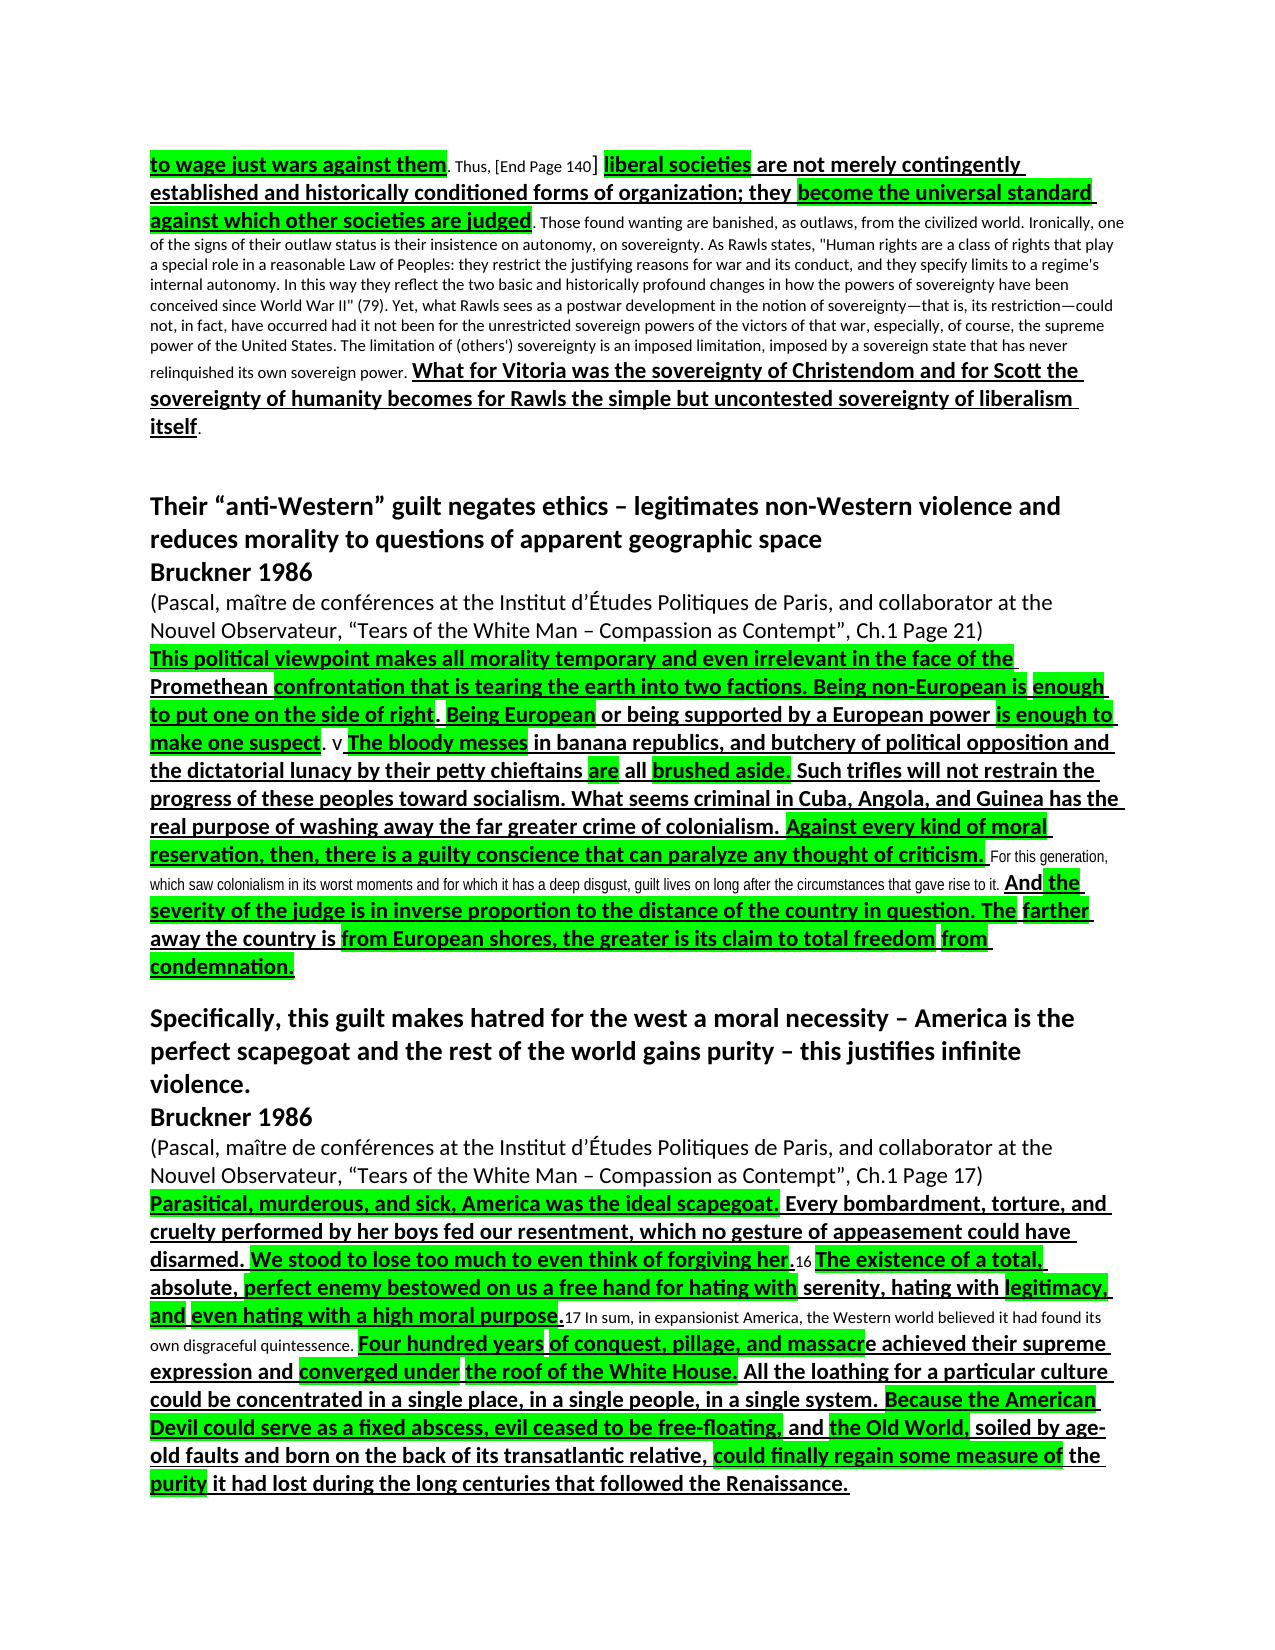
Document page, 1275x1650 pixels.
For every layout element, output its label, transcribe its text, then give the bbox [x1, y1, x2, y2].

subtitle Specifically, this guilt makes hatred for the west a moral necessity – America is the perfect scapegoat and the rest of the world gains purity – this justifies infinite violence. [150, 1001, 1125, 1100]
text (Pascal, maître de conférences at the Institut d’Études Politiques de Paris, and collaborator at the Nouvel Observateur, “Tears of the White Man – Compassion as Contempt”, Ch.1 Page 17) [150, 1133, 1125, 1189]
text This political viewpoint makes all morality temporary and even irrelevant in the face of the Promethean confrontation that is tearing the earth into two factions. Being non-European is enough to put one on the side of right. Being European or being supported by a European power is enough to make one suspect. v The bloody messes in banana republics, and butchery of political opposition and the dictatorial lunacy by their petty chieftains are all brushed aside. Such trifles will not restrain the progress of these peoples toward socialism. What seems criminal in Cuba, Angola, and Guinea has the real purpose of washing away the far greater crime of colonialism. Against every kind of moral reservation, then, there is a guilty conscience that can paralyze any thought of criticism. For this generation, which saw colonialism in its worst moments and for which it has a deep disgust, guilt lives on long after the circumstances that gave rise to it. And the severity of the judge is in inverse proportion to the distance of the country in question. The farther away the country is from European shores, the greater is its claim to total freedom from condemnation. [150, 810, 1125, 980]
text (Pascal, maître de conférences at the Institut d’Études Politiques de Paris, and collaborator at the Nouvel Observateur, “Tears of the White Man – Compassion as Contempt”, Ch.1 Page 21) [150, 588, 1125, 644]
text Parasitical, murderous, and sick, America was the ideal scapegoat. Every bombardment, torture, and cruelty performed by her boys fed our resentment, which no gesture of appeasement could have disarmed. We stood to lose too much to even think of forgiving her.16 The existence of a total, absolute, perfect enemy bestowed on us a free hand for hating with serenity, hating with legitimacy, and even hating with a high moral purpose.17 In sum, in expansionist America, the Western world believed it had found its own disgraceful quintessence. Four hundred years of conquest, pillage, and massacre achieved their supreme expression and converged under the roof of the White House. All the loathing for a particular culture could be concentrated in a single place, in a single people, in a single system. Because the American Devil could serve as a fixed abscess, evil ceased to be free-floating, and the Old World, soiled by age-old faults and born on the back of its transatlantic relative, could finally regain some measure of the purity it had lost during the long centuries that followed the Renaissance. [150, 1189, 1125, 1497]
text Bruckner 1986 [150, 555, 1125, 588]
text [150, 150, 1125, 440]
subtitle Their “anti-Western” guilt negates ethics – legitimates non-Western violence and reduces morality to questions of apparent geographic space [150, 489, 1125, 555]
text This political viewpoint makes all morality temporary and even irrelevant in the face of the Promethean confrontation that is tearing the earth into two factions. Being non-European is enough to put one on the side of right. Being European or being supported by a European power is enough to make one suspect. v The bloody messes in banana republics, and butchery of political opposition and the dictatorial lunacy by their petty chieftains are all brushed aside. Such trifles will not restrain the progress of these peoples toward socialism. What seems criminal in Cuba, Angola, and Guinea has the real purpose of washing away the far greater crime of colonialism. Against every kind of moral reservation, then, there is a guilty conscience that can paralyze any thought of criticism. For this generation, which saw colonialism in its worst moments and for which it has a deep disgust, guilt lives on long after the circumstances that gave rise to it. And the severity of the judge is in inverse proportion to the distance of the country in question. The farther away the country is from European shores, the greater is its claim to total freedom from condemnation. [150, 644, 1125, 808]
text Bruckner 1986 [150, 1100, 1125, 1133]
